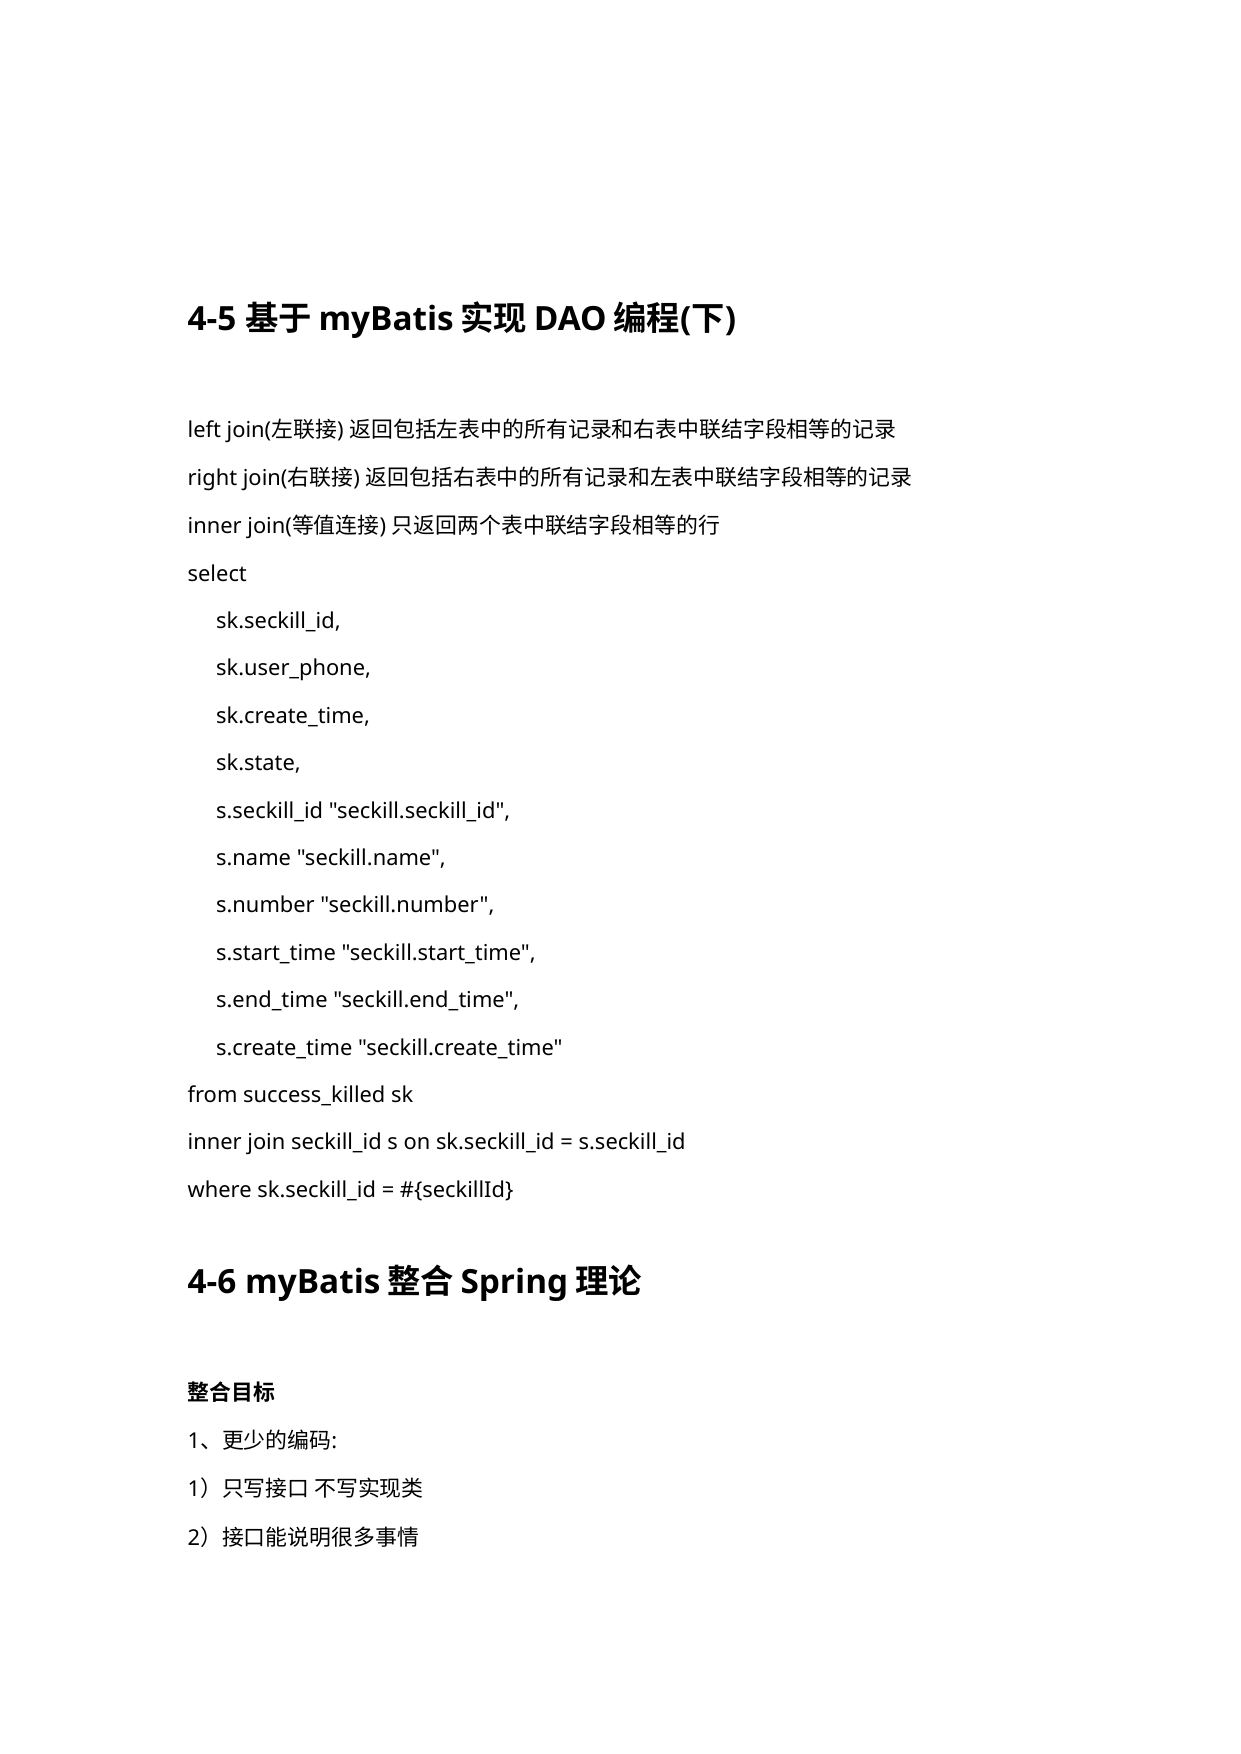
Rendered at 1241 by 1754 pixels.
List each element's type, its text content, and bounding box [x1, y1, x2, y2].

subtitle 4-6 myBatis整合Spring理论 [187, 1247, 1053, 1312]
subtitle 4-5 基于myBatis实现DAO编程(下) [187, 284, 1053, 349]
text s.name "seckill.name", [187, 841, 1053, 873]
text s.end_time "seckill.end_time", [187, 983, 1053, 1015]
text select [187, 556, 1053, 589]
text left join(左联接) 返回包括左表中的所有记录和右表中联结字段相等的记录 [187, 411, 1053, 444]
text sk.seckill_id, [187, 604, 1053, 636]
text inner join seckill_id s on sk.seckill_id = s.seckill_id [187, 1125, 1053, 1157]
text s.seckill_id "seckill.seckill_id", [187, 793, 1053, 826]
text s.create_time "seckill.create_time" [187, 1030, 1053, 1063]
text 1、更少的编码: [187, 1423, 1053, 1455]
text sk.user_phone, [187, 651, 1053, 683]
text from success_killed sk [187, 1078, 1053, 1110]
text s.start_time "seckill.start_time", [187, 935, 1053, 968]
text inner join(等值连接) 只返回两个表中联结字段相等的行 [187, 508, 1053, 540]
text 整合目标 [187, 1374, 1053, 1407]
text s.number "seckill.number", [187, 888, 1053, 921]
text where sk.seckill_id = #{seckillId} [187, 1172, 1053, 1205]
text 2）接口能说明很多事情 [187, 1519, 1053, 1552]
text sk.state, [187, 746, 1053, 778]
text right join(右联接) 返回包括右表中的所有记录和左表中联结字段相等的记录 [187, 459, 1053, 492]
text 1）只写接口 不写实现类 [187, 1471, 1053, 1503]
text sk.create_time, [187, 698, 1053, 731]
